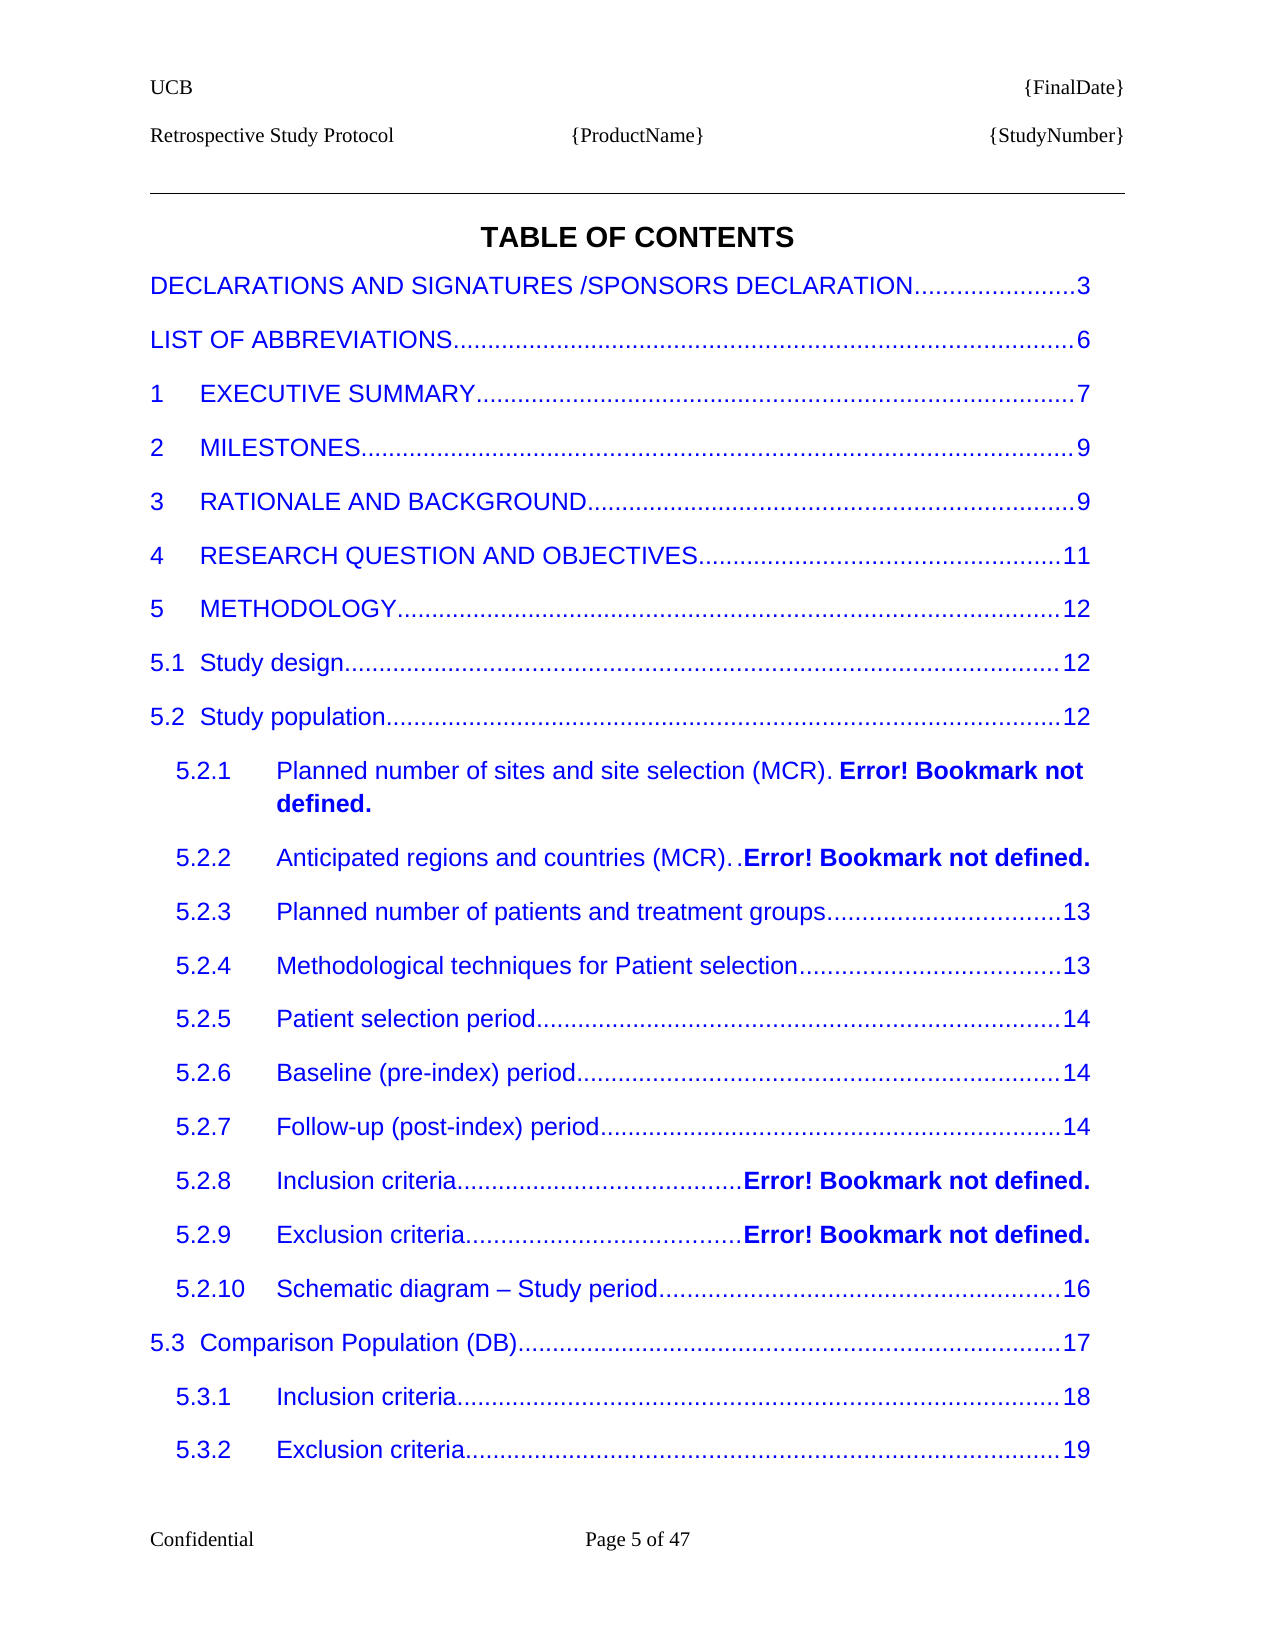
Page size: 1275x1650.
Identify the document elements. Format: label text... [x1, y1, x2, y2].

text 5.2.6 Baseline (pre-index) period 14 [176, 1058, 1087, 1087]
text 5 methodology 12 [150, 594, 1087, 623]
text 2 milestones 9 [150, 433, 1087, 462]
text declarations and signatures /SPONSORS DECLARATION 3 [150, 271, 1087, 300]
text 5.2.2 Anticipated regions and countries (MCR) Error! Bookmark not defined. [176, 843, 1087, 872]
text 5.1 Study design 12 [150, 648, 1087, 677]
text 5.2.7 Follow-up (post-index) period 14 [176, 1112, 1087, 1141]
text 4 research question and objectives 11 [150, 541, 1087, 569]
text 5.2.4 Methodological techniques for Patient selection 13 [176, 951, 1087, 979]
text 1 Executive summary 7 [150, 379, 1087, 408]
text 5.2.8 Inclusion criteria Error! Bookmark not defined. [176, 1166, 1087, 1195]
text LIST OF ABBREVIATIONS 6 [150, 325, 1087, 354]
text 5.2.5 Patient selection period 14 [176, 1004, 1087, 1033]
text 5.3.2 Exclusion criteria 19 [176, 1435, 1087, 1464]
text 5.2 Study population 12 [150, 702, 1087, 731]
text 5.2.1 Planned number of sites and site selection (MCR) Error! Bookmark not defined. [176, 756, 1087, 818]
text 3 rationale and background 9 [150, 487, 1087, 516]
text 5.3 Comparison Population (DB) 17 [150, 1328, 1087, 1356]
title Table of Contents [150, 220, 1125, 254]
text 5.3.1 Inclusion criteria 18 [176, 1381, 1087, 1410]
text 5.2.9 Exclusion criteria Error! Bookmark not defined. [176, 1220, 1087, 1249]
text 5.2.10 Schematic diagram – Study period 16 [176, 1274, 1087, 1302]
text 5.2.3 Planned number of patients and treatment groups 13 [176, 897, 1087, 926]
